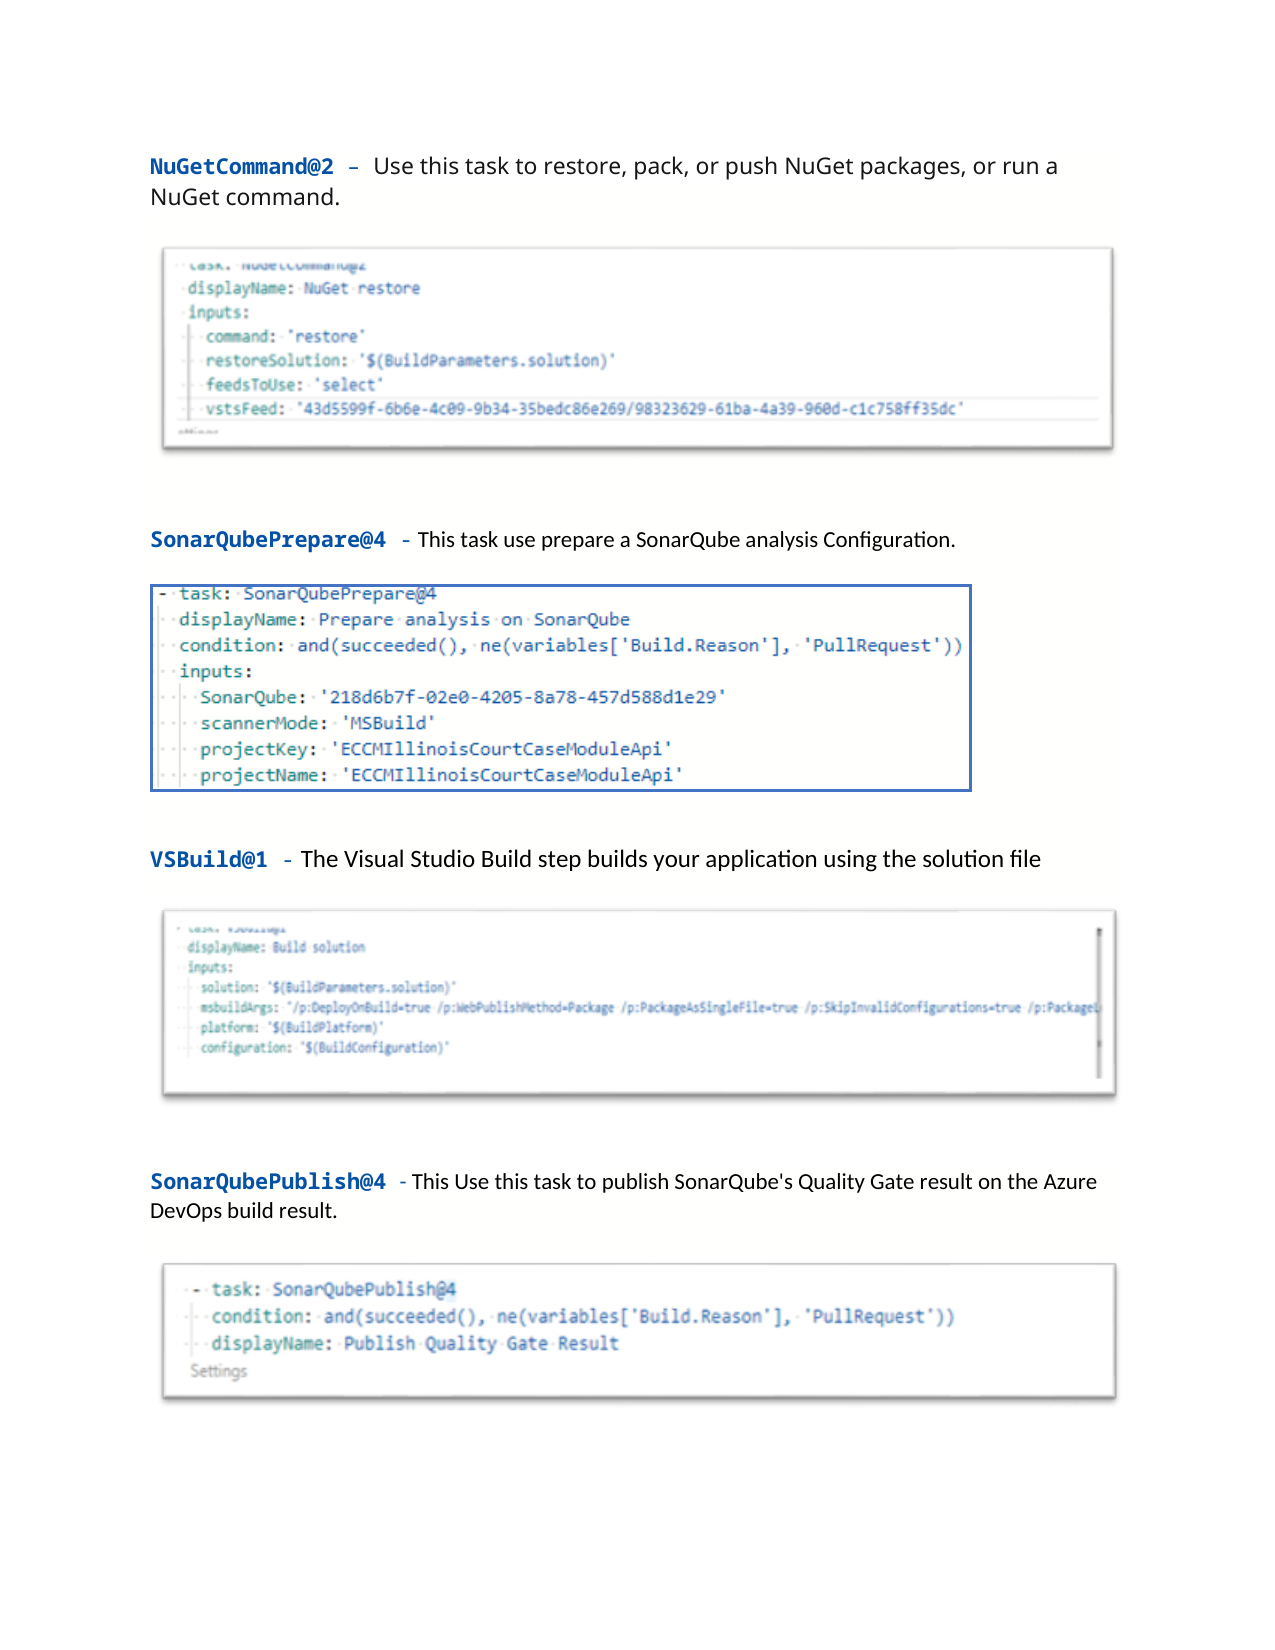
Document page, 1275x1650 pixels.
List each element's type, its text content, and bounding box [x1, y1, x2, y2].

text NuGetCommand@2 – Use this task to restore, pack, or push NuGet packages, or run a NuGet command. [150, 150, 1125, 212]
picture [150, 898, 1125, 1116]
text VSBuild@1 - The Visual Studio Build step builds your application using the solution file [150, 843, 1125, 873]
text SonarQubePublish@4 - This Use this task to publish SonarQube's Quality Gate result on the Azure DevOps build result. [150, 1166, 1125, 1224]
picture [150, 238, 1125, 465]
picture [153, 587, 969, 789]
picture [150, 1253, 1125, 1416]
text SonarQubePrepare@4 - This task use prepare a SonarQube analysis Configuration. [150, 524, 1125, 554]
